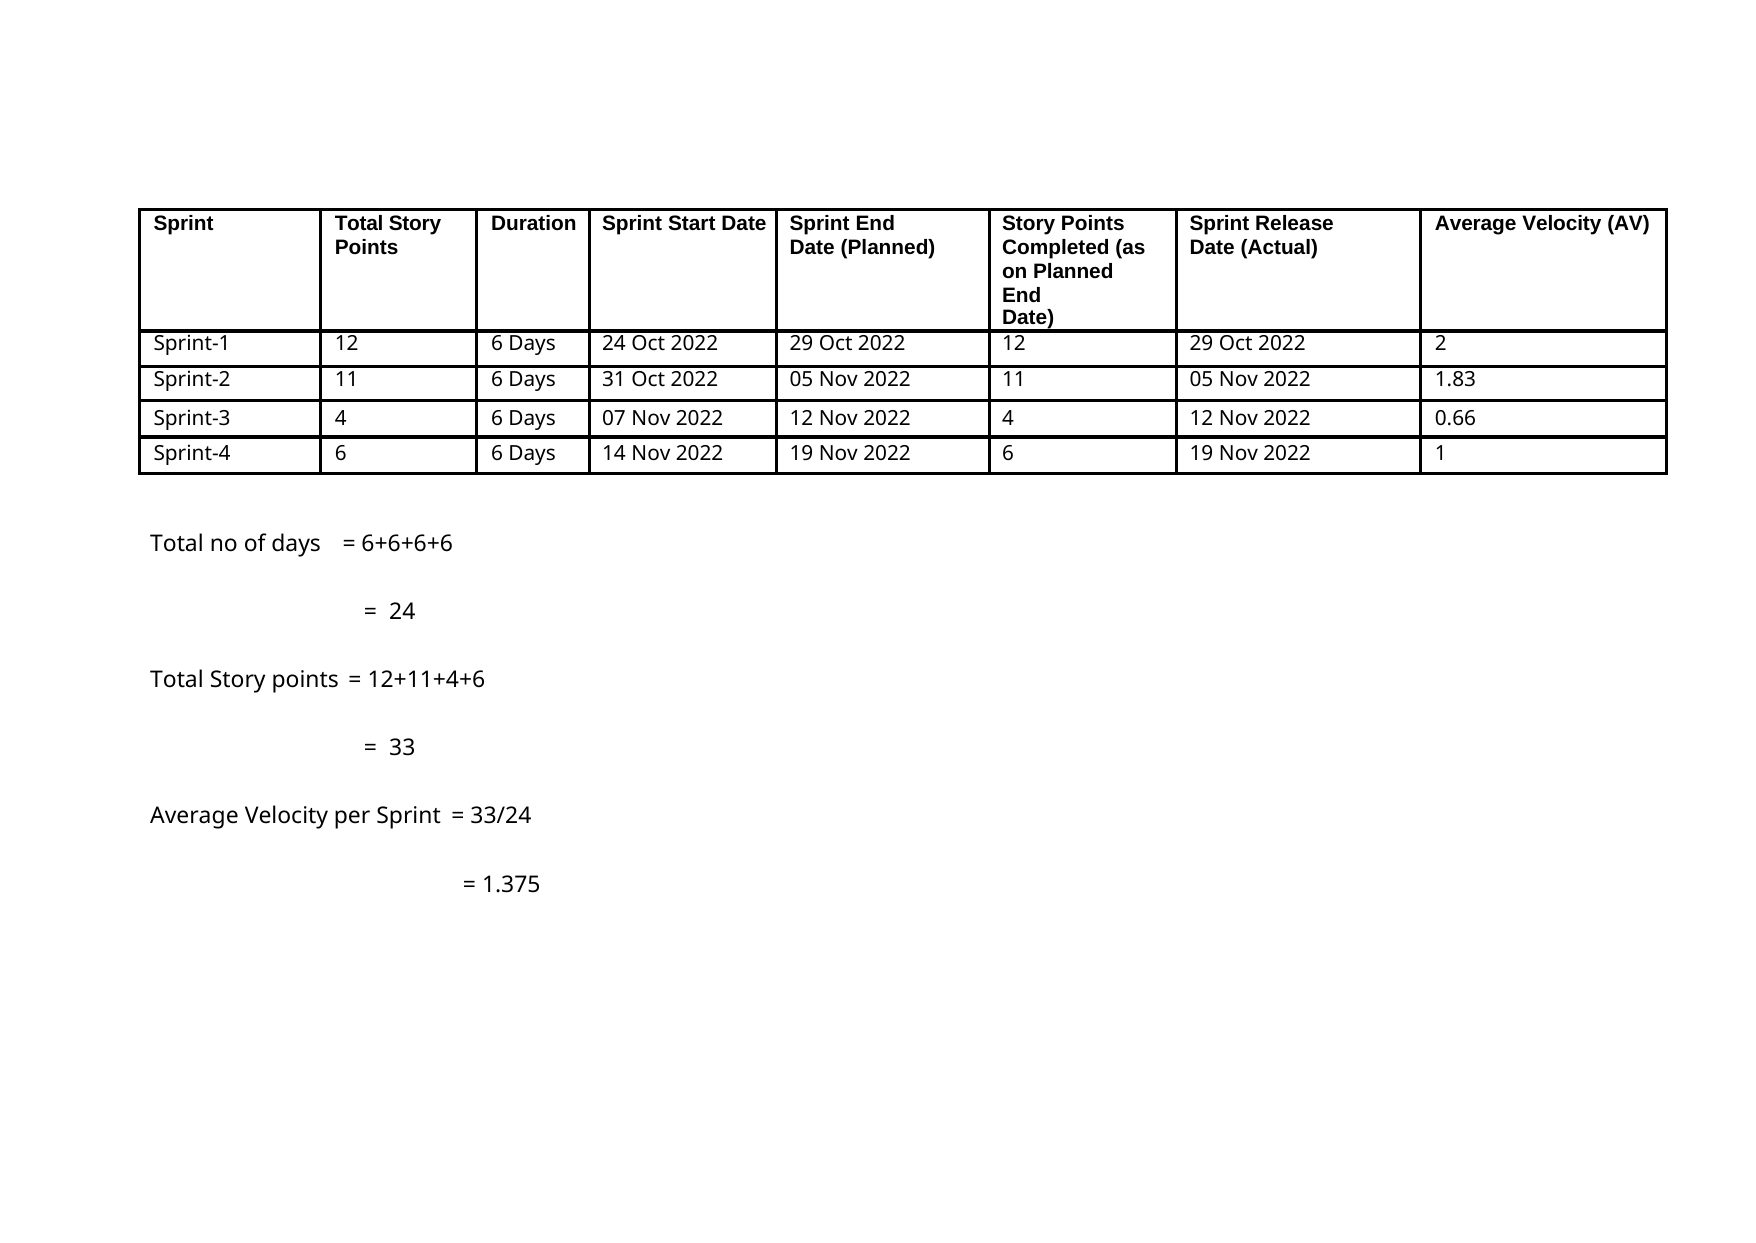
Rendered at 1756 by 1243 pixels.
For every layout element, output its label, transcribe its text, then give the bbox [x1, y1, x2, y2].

table_cell Sprint-2 [141, 368, 319, 399]
table_cell 6 [991, 439, 1175, 472]
table_cell 6 Days [478, 439, 588, 472]
text Average Velocity per Sprint = 33/24 [150, 799, 1707, 830]
text = 1.375 [463, 867, 1707, 899]
table_cell Sprint-1 [141, 333, 319, 364]
table_cell 6 Days [478, 402, 588, 435]
table_cell 0.66 [1422, 402, 1665, 435]
table_cell 07 Nov 2022 [591, 402, 775, 435]
table_cell 2 [1422, 333, 1665, 364]
table_cell 19 Nov 2022 [1178, 439, 1419, 472]
table_header Average Velocity (AV) [1422, 211, 1665, 329]
table_cell Sprint-3 [141, 402, 319, 435]
table_cell 24 Oct 2022 [591, 333, 775, 364]
table_header Sprint Release Date (Actual) [1178, 211, 1419, 329]
table_cell 29 Oct 2022 [778, 333, 988, 364]
table_cell 6 Days [478, 333, 588, 364]
table_cell 14 Nov 2022 [591, 439, 775, 472]
table_cell 11 [991, 368, 1175, 399]
table_header Total Story Points [322, 211, 475, 329]
table_cell 4 [322, 402, 475, 435]
table_cell 31 Oct 2022 [591, 368, 775, 399]
text = 33 [363, 731, 1707, 762]
text Total Story points = 12+11+4+6 [150, 663, 1707, 694]
table_cell Sprint-4 [141, 439, 319, 472]
table_cell 1 [1422, 439, 1665, 472]
table_cell 4 [991, 402, 1175, 435]
table_header Sprint End Date (Planned) [778, 211, 988, 329]
table_cell 12 Nov 2022 [1178, 402, 1419, 435]
table_cell 19 Nov 2022 [778, 439, 988, 472]
table_cell 05 Nov 2022 [778, 368, 988, 399]
table_cell 12 [322, 333, 475, 364]
text = 24 [363, 594, 1707, 626]
table_header Story Points Completed (as on Planned End Date) [991, 211, 1175, 329]
table_cell 29 Oct 2022 [1178, 333, 1419, 364]
text Total no of days = 6+6+6+6 [150, 526, 1707, 558]
table_cell 6 Days [478, 368, 588, 399]
table_cell 1.83 [1422, 368, 1665, 399]
table_header Sprint Start Date [591, 211, 775, 329]
table_header Sprint [141, 211, 319, 329]
table_header Duration [478, 211, 588, 329]
table_cell 12 [991, 333, 1175, 364]
table_cell 12 Nov 2022 [778, 402, 988, 435]
table_cell 11 [322, 368, 475, 399]
table_cell 05 Nov 2022 [1178, 368, 1419, 399]
table_cell 6 [322, 439, 475, 472]
